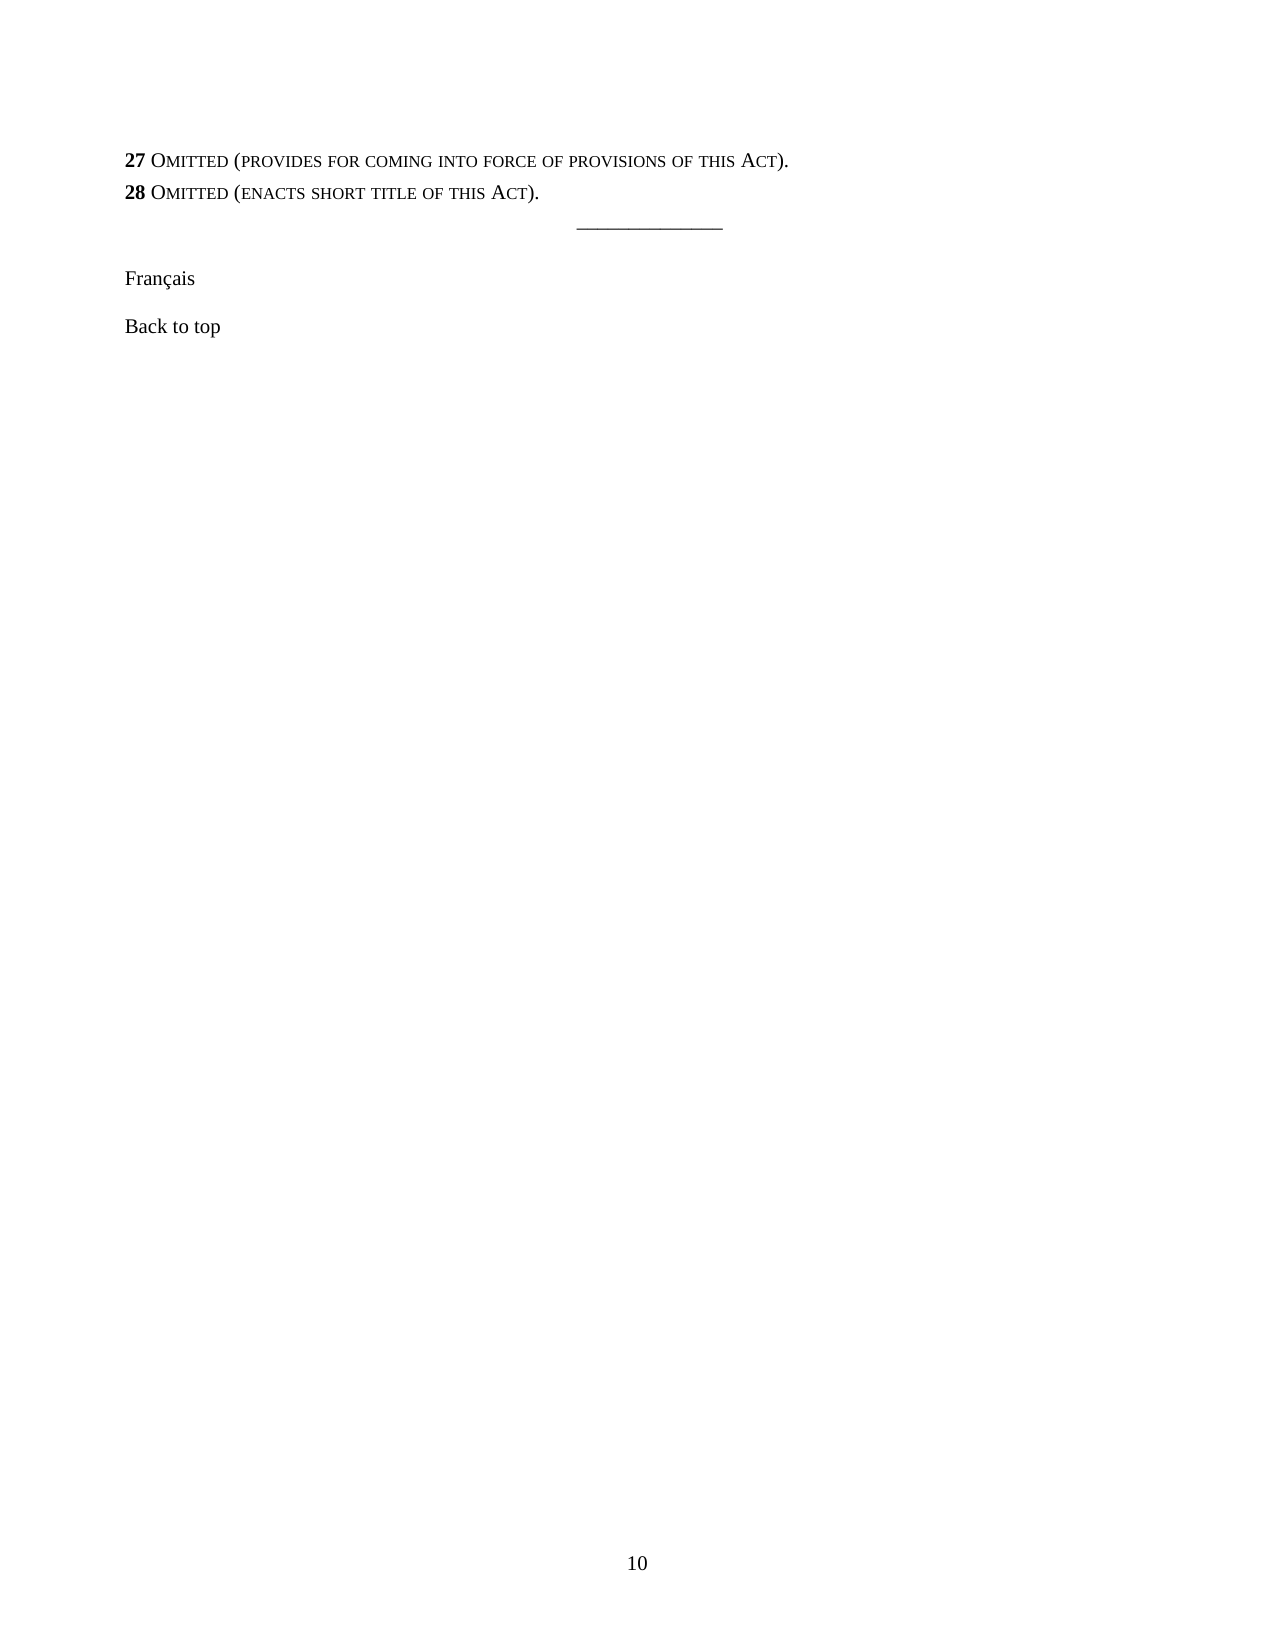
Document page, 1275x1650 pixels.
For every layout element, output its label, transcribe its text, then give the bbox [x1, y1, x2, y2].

text Back to top [124, 314, 1174, 338]
text 27 Omitted (provides for coming into force of provisions of this Act). [124, 150, 1174, 172]
text Français [124, 266, 1174, 290]
text 28 Omitted (enacts short title of this Act). [124, 182, 1174, 204]
text ______________ [124, 210, 1174, 232]
